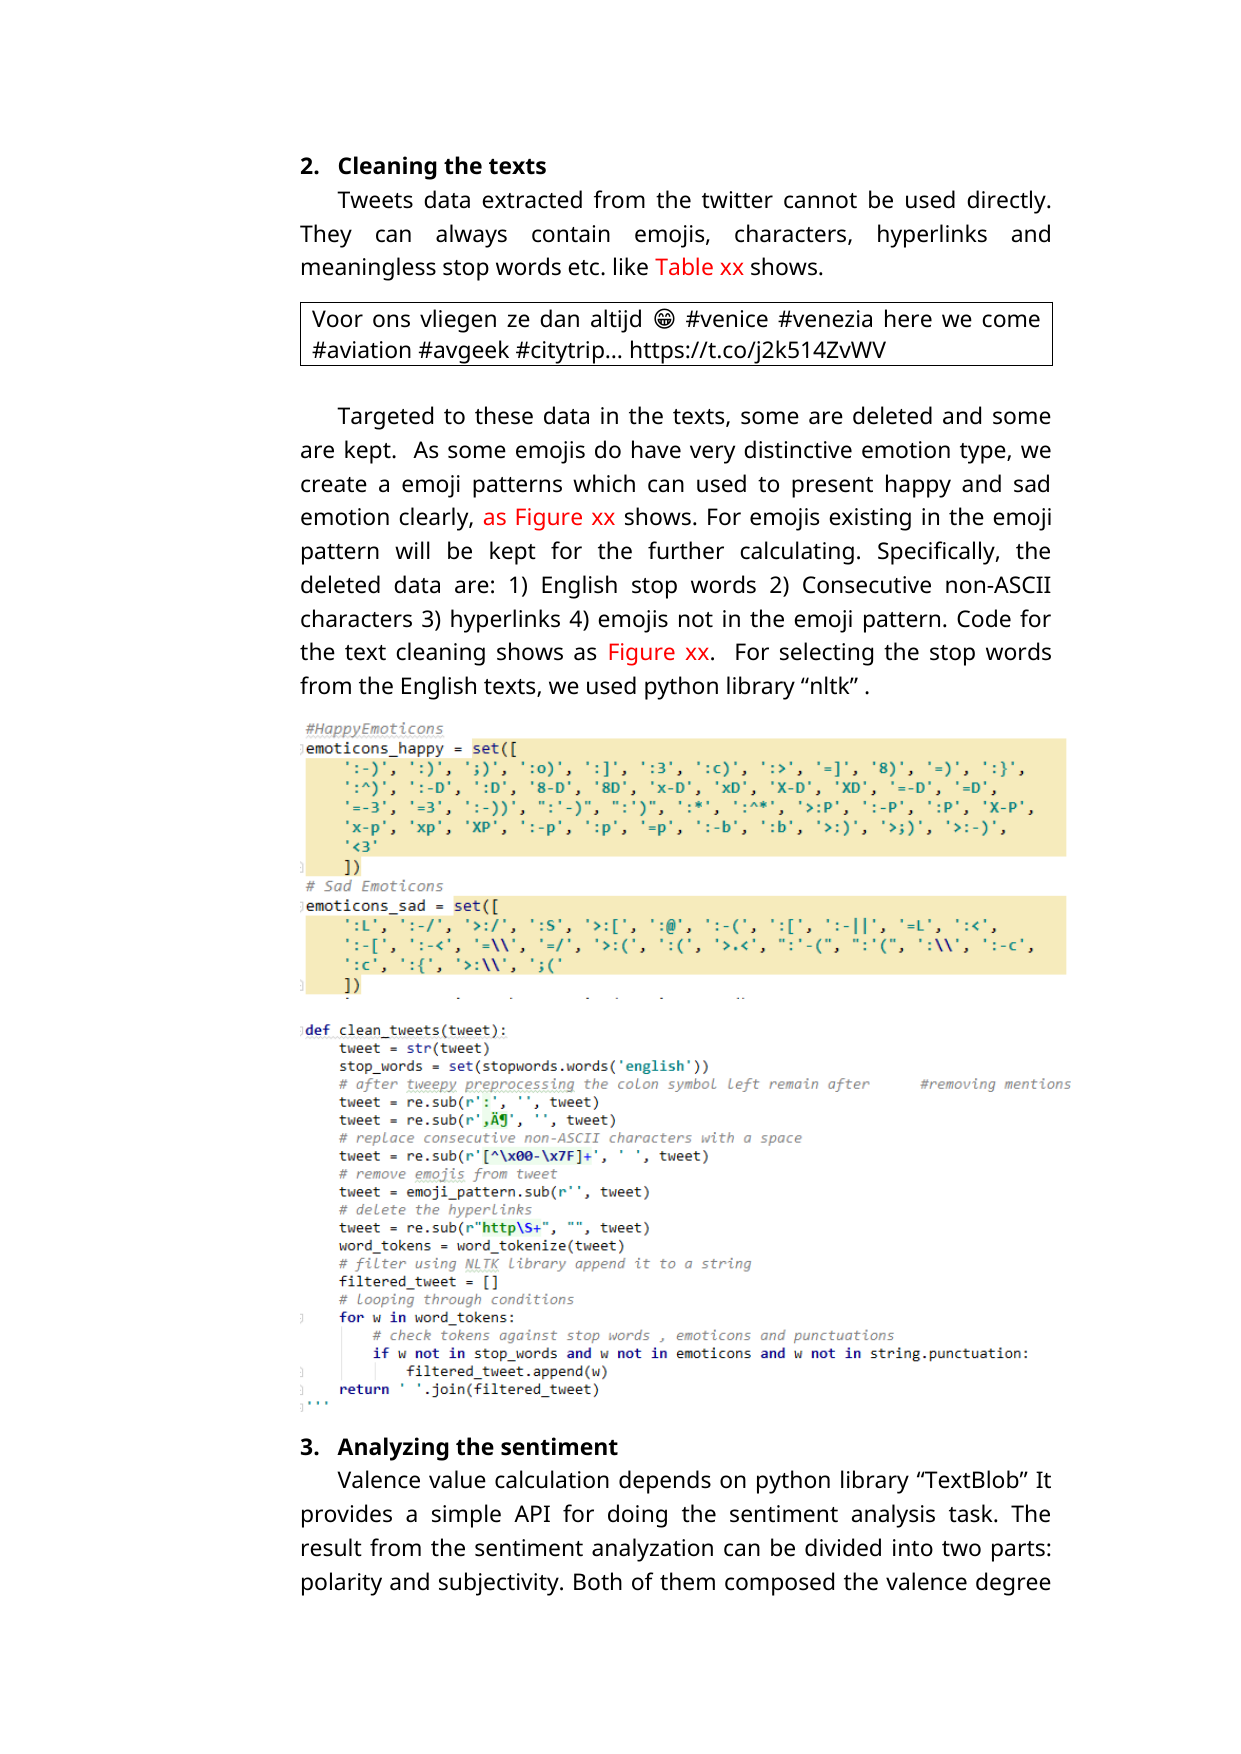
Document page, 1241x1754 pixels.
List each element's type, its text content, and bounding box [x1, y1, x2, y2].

list Cleaning the texts [300, 150, 1053, 181]
list Tweets data extracted from the twitter cannot be used directly. They can always contain emojis, characters, hyperlinks and meaningless stop words etc. like Table xx shows. [300, 184, 1053, 282]
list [300, 1464, 1053, 1597]
table_header Voor ons vliegen ze dan altijd 😁 #venice #venezia here we come #aviation #avgeek #citytrip… https://t.co/j2k514ZvWV [301, 303, 1052, 365]
list Analyzing the sentiment [300, 1431, 1053, 1462]
list Targeted to these data in the texts, some are deleted and some are kept. As some emojis do have very distinctive emotion type, we create a emoji patterns which can used to present happy and sad emotion clearly, as Figure xx shows. For emojis existing in the emoji pattern will be kept for the further calculating. Specifically, the deleted data are: 1) English stop words 2) Consecutive non-ASCII characters 3) hyperlinks 4) emojis not in the emoji pattern. Code for the text cleaning shows as Figure xx. For selecting the stop words from the English texts, we used python library “nltk” . [300, 400, 1053, 701]
